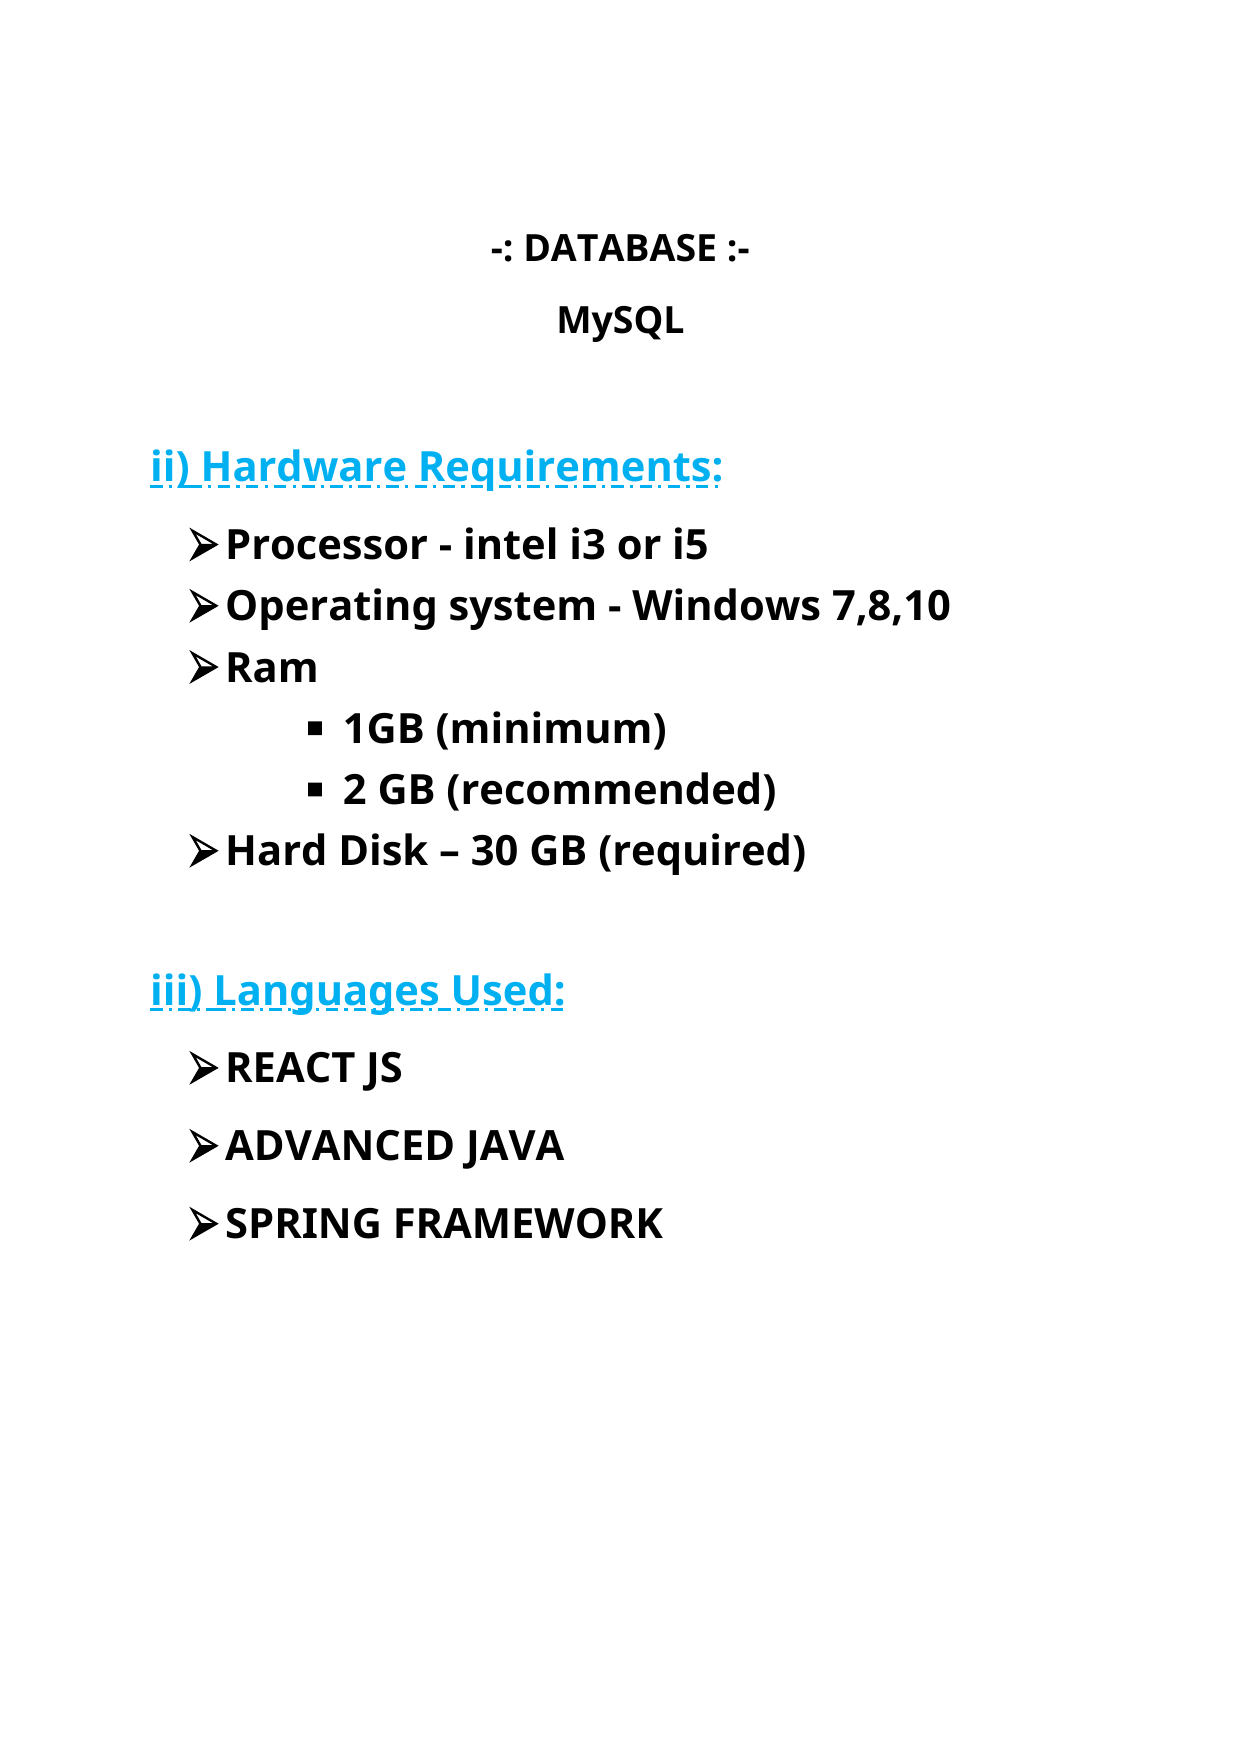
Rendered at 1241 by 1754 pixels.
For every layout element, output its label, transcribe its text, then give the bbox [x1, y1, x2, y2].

list Processor - intel i3 or i5 [187, 515, 1090, 572]
list 2 GB (recommended) [305, 760, 1090, 817]
text MySQL [150, 293, 1090, 344]
list Operating system - Windows 7,8,10 [187, 576, 1090, 633]
text iii) Languages Used: [150, 960, 1090, 1017]
list Hard Disk – 30 GB (required) [187, 821, 1090, 878]
text -: DATABASE :- [150, 222, 1090, 273]
list ADVANCED JAVA [187, 1116, 1090, 1173]
list 1GB (minimum) [305, 699, 1090, 756]
list Ram [187, 637, 1090, 694]
text ii) Hardware Requirements: [150, 437, 1090, 494]
list REACT JS [187, 1038, 1090, 1095]
list SPRING FRAMEWORK [187, 1194, 1090, 1251]
